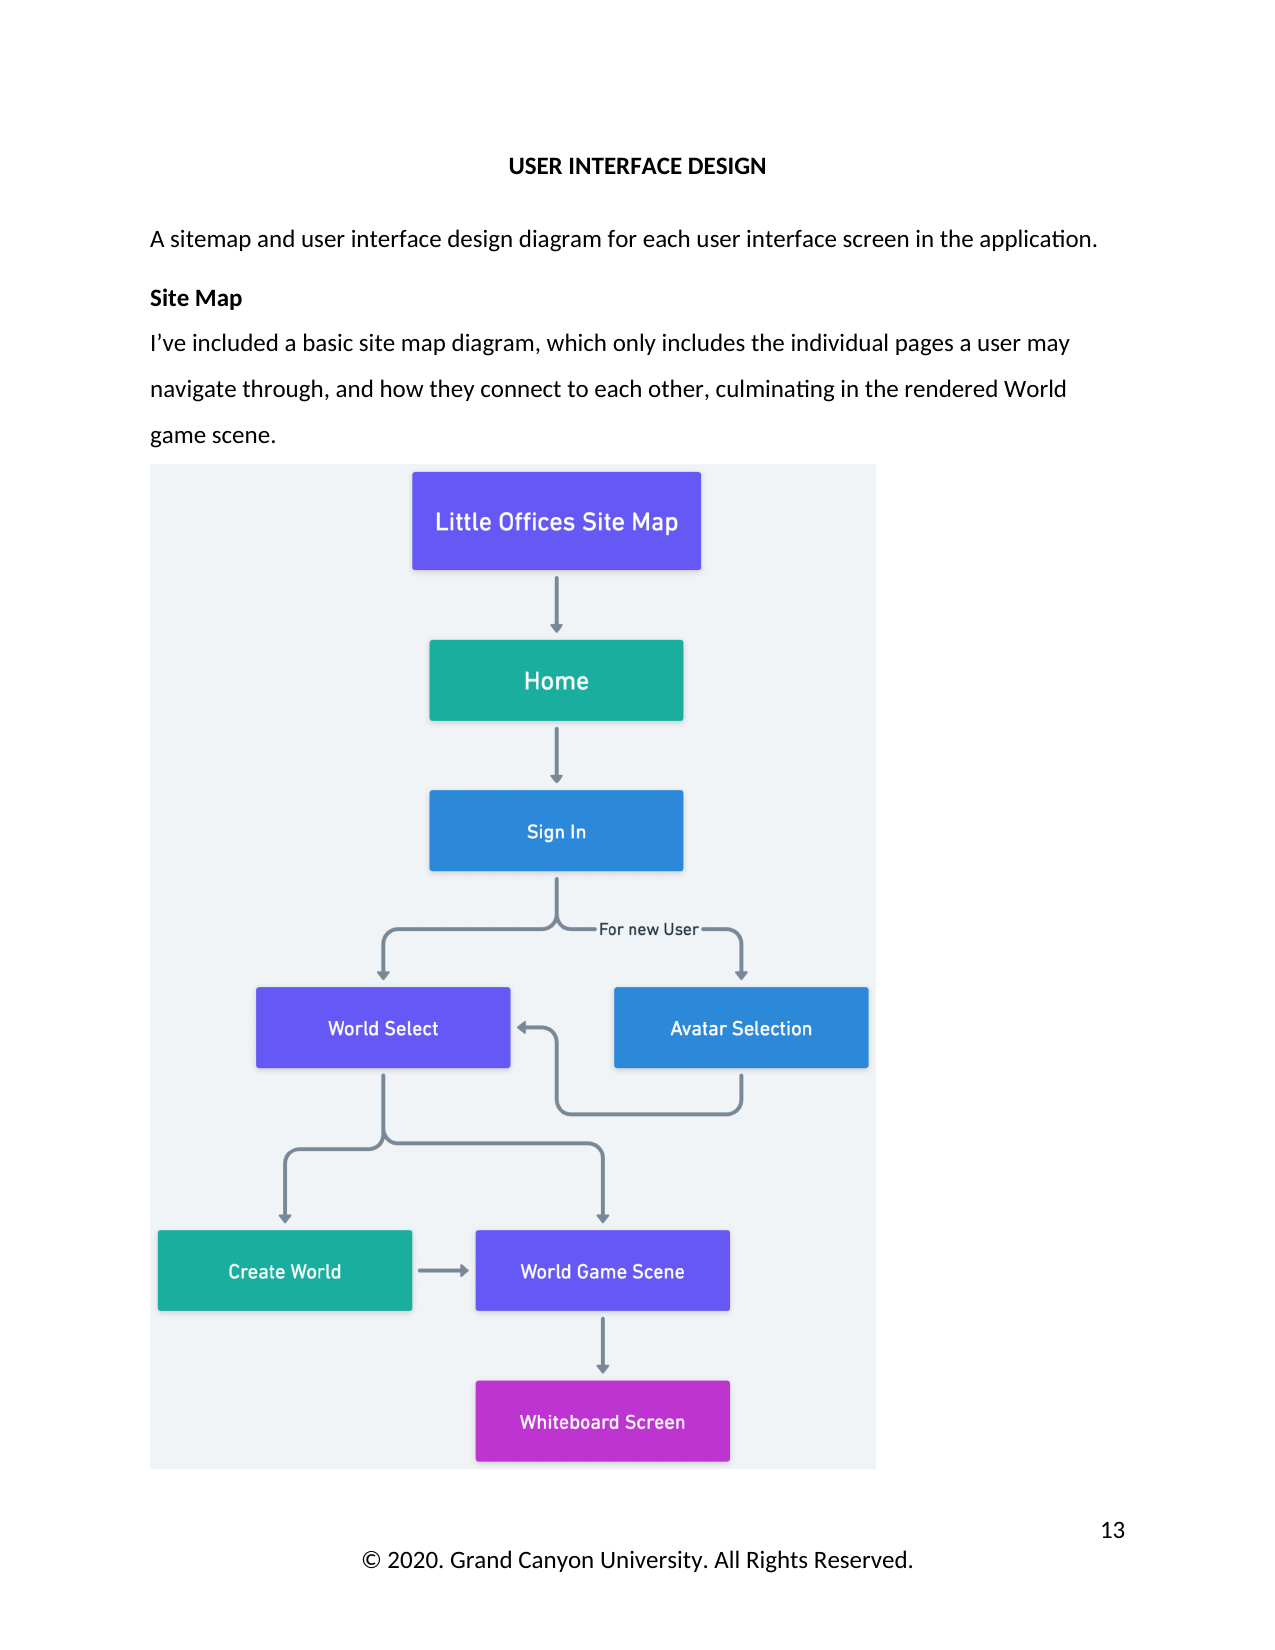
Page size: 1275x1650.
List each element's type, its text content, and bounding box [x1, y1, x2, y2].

text A sitemap and user interface design diagram for each user interface screen in the application. [150, 223, 1125, 254]
subtitle Site Map [150, 282, 1125, 312]
text I’ve included a basic site map diagram, which only includes the individual pages a user may navigate through, and how they connect to each other, culminating in the rendered World game scene. [150, 327, 1125, 449]
picture [150, 464, 876, 1469]
subtitle USER INTERFACE DESIGN [150, 150, 1125, 181]
